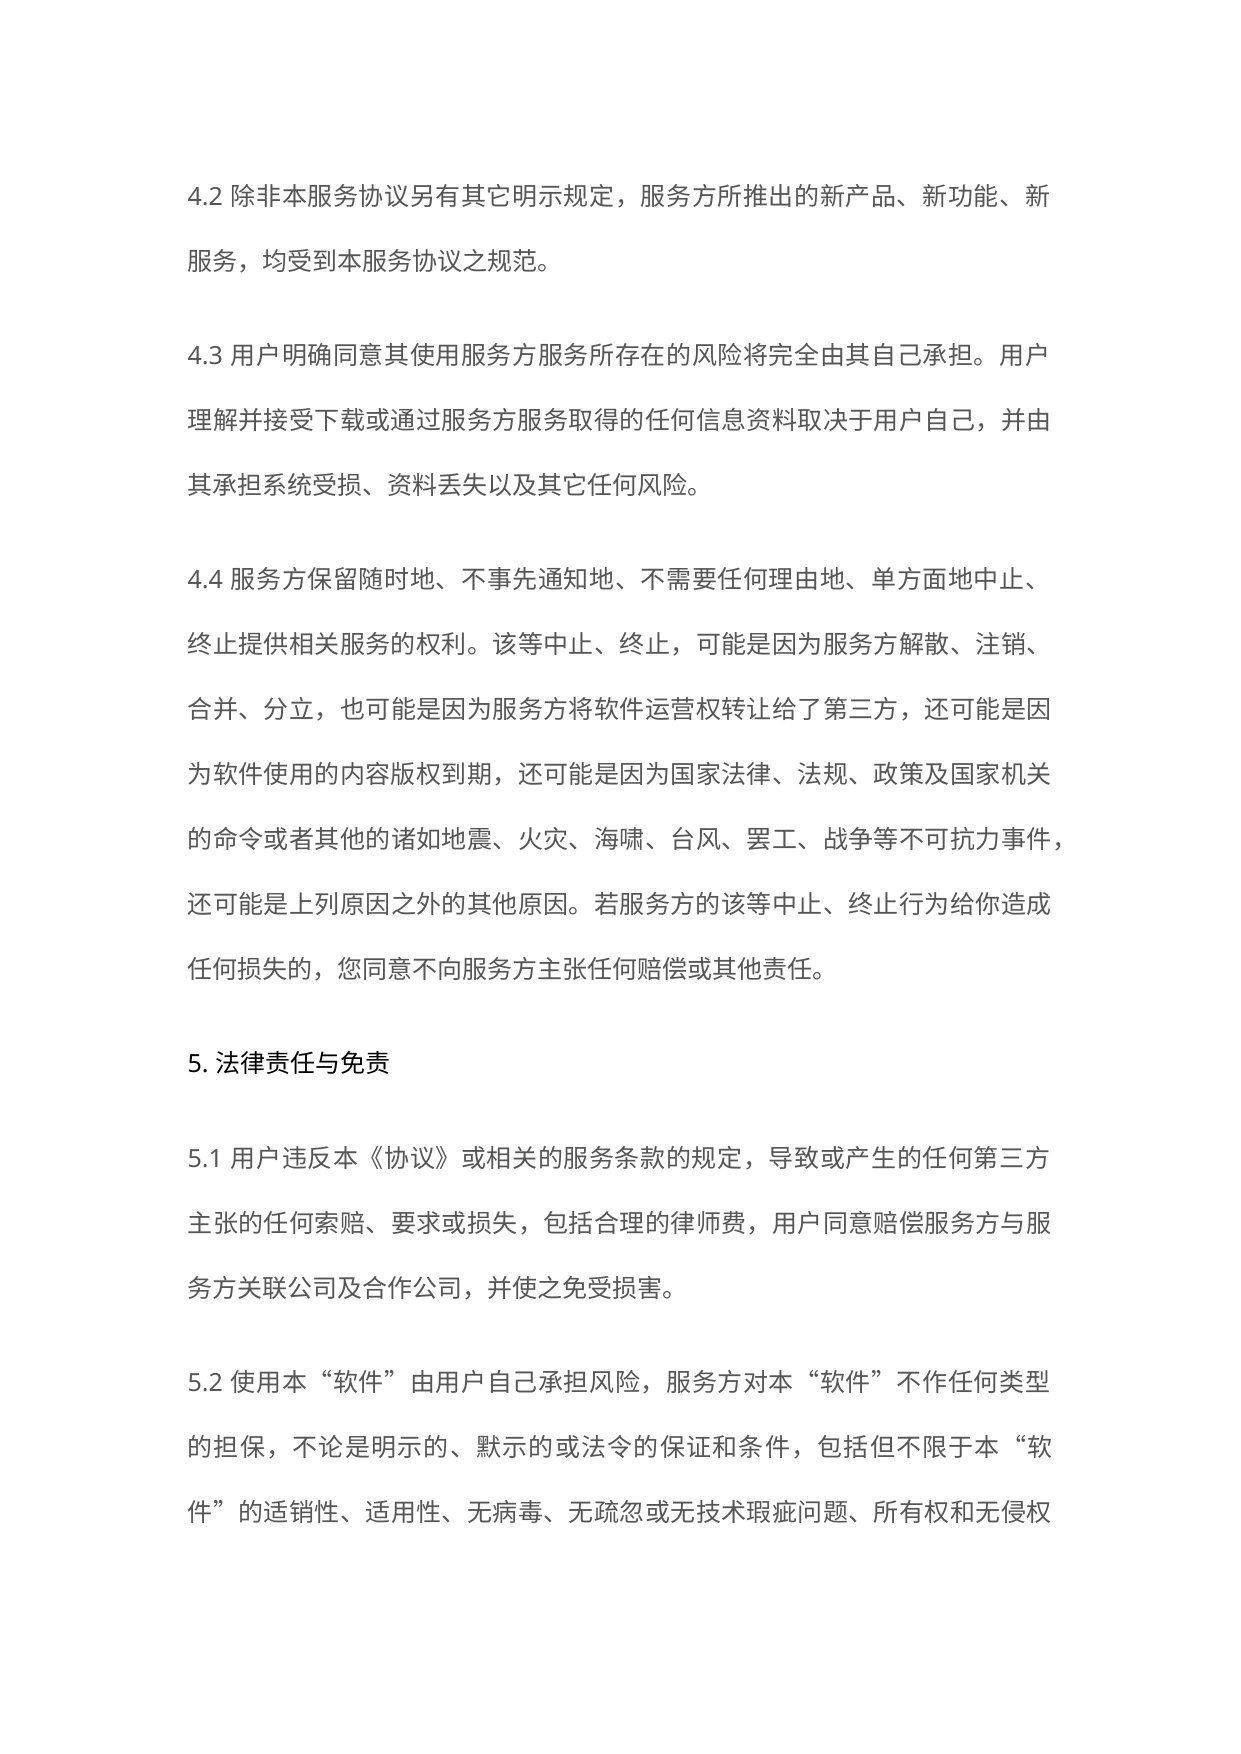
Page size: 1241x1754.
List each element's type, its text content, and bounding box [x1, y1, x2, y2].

text 4.4 服务方保留随时地、不事先通知地、不需要任何理由地、单方面地中止、终止提供相关服务的权利。该等中止、终止，可能是因为服务方解散、注销、合并、分立，也可能是因为服务方将软件运营权转让给了第三方，还可能是因为软件使用的内容版权到期，还可能是因为国家法律、法规、政策及国家机关的命令或者其他的诸如地震、火灾、海啸、台风、罢工、战争等不可抗力事件，还可能是上列原因之外的其他原因。若服务方的该等中止、终止行为给你造成任何损失的，您同意不向服务方主张任何赔偿或其他责任。 [187, 545, 1053, 1000]
text 4.2 除非本服务协议另有其它明示规定，服务方所推出的新产品、新功能、新服务，均受到本服务协议之规范。 [187, 162, 1053, 292]
text 4.3 用户明确同意其使用服务方服务所存在的风险将完全由其自己承担。用户理解并接受下载或通过服务方服务取得的任何信息资料取决于用户自己，并由其承担系统受损、资料丢失以及其它任何风险。 [187, 321, 1053, 516]
text 5. 法律责任与免责 [187, 1029, 1053, 1094]
text 5.1 用户违反本《协议》或相关的服务条款的规定，导致或产生的任何第三方主张的任何索赔、要求或损失，包括合理的律师费，用户同意赔偿服务方与服务方关联公司及合作公司，并使之免受损害。 [187, 1124, 1053, 1319]
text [187, 1348, 1053, 1543]
